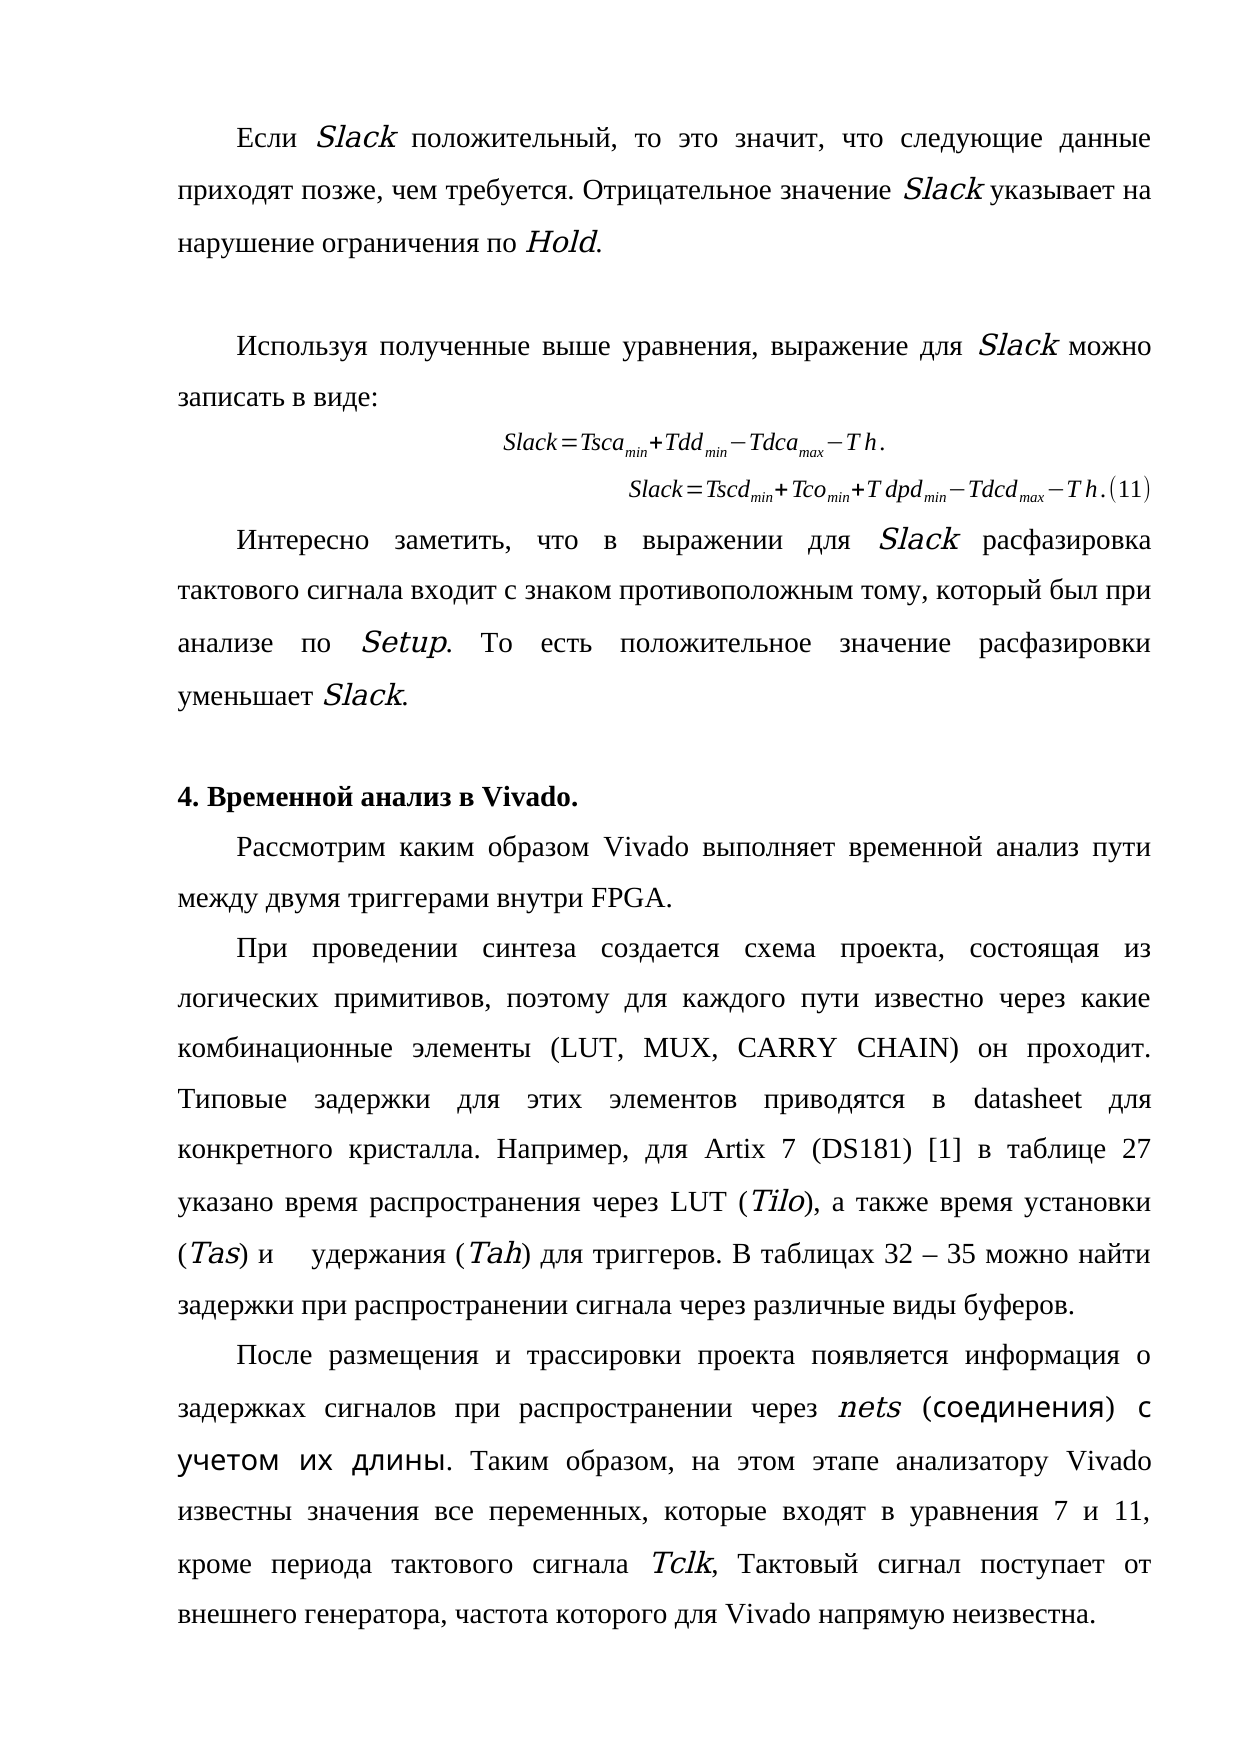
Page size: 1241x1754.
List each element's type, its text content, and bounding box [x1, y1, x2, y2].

text Интересно заметить, что в выражении для Slack расфазировка тактового сигнала входит с знаком противоположным тому, который был при анализе по Setup. То есть положительное значение расфазировки уменьшает Slack. [177, 520, 1152, 711]
text При проведении синтеза создается схема проекта, состоящая из логических примитивов, поэтому для каждого пути известно через какие комбинационные элементы (LUT, MUX, CARRY CHAIN) он проходит. Типовые задержки для этих элементов приводятся в datasheet для конкретного кристалла. Например, для Artix 7 (DS181) [1] в таблице 27 указано время распространения через LUT (Tilo), а также время установки (Tas) и удержания (Tah) для триггеров. В таблицах 32 – 35 можно найти задержки при распространении сигнала через различные виды буферов. [177, 930, 1152, 1321]
text Рассмотрим каким образом Vivado выполняет временной анализ пути между двумя триггерами внутри FPGA. [177, 829, 1152, 913]
list Временной анализ в Vivado. [177, 779, 1152, 813]
text После размещения и трассировки проекта появляется информация о задержках сигналов при распространении через nets (соединения) с учетом их длины. Таким образом, на этом этапе анализатору Vivado известны значения все переменных, которые входят в уравнения 7 и 11, кроме периода тактового сигнала Tclk, Тактовый сигнал поступает от внешнего генератора, частота которого для Vivado напрямую неизвестна. [177, 1337, 1152, 1629]
text Используя полученные выше уравнения, выражение для Slack можно записать в виде: [177, 327, 1152, 412]
